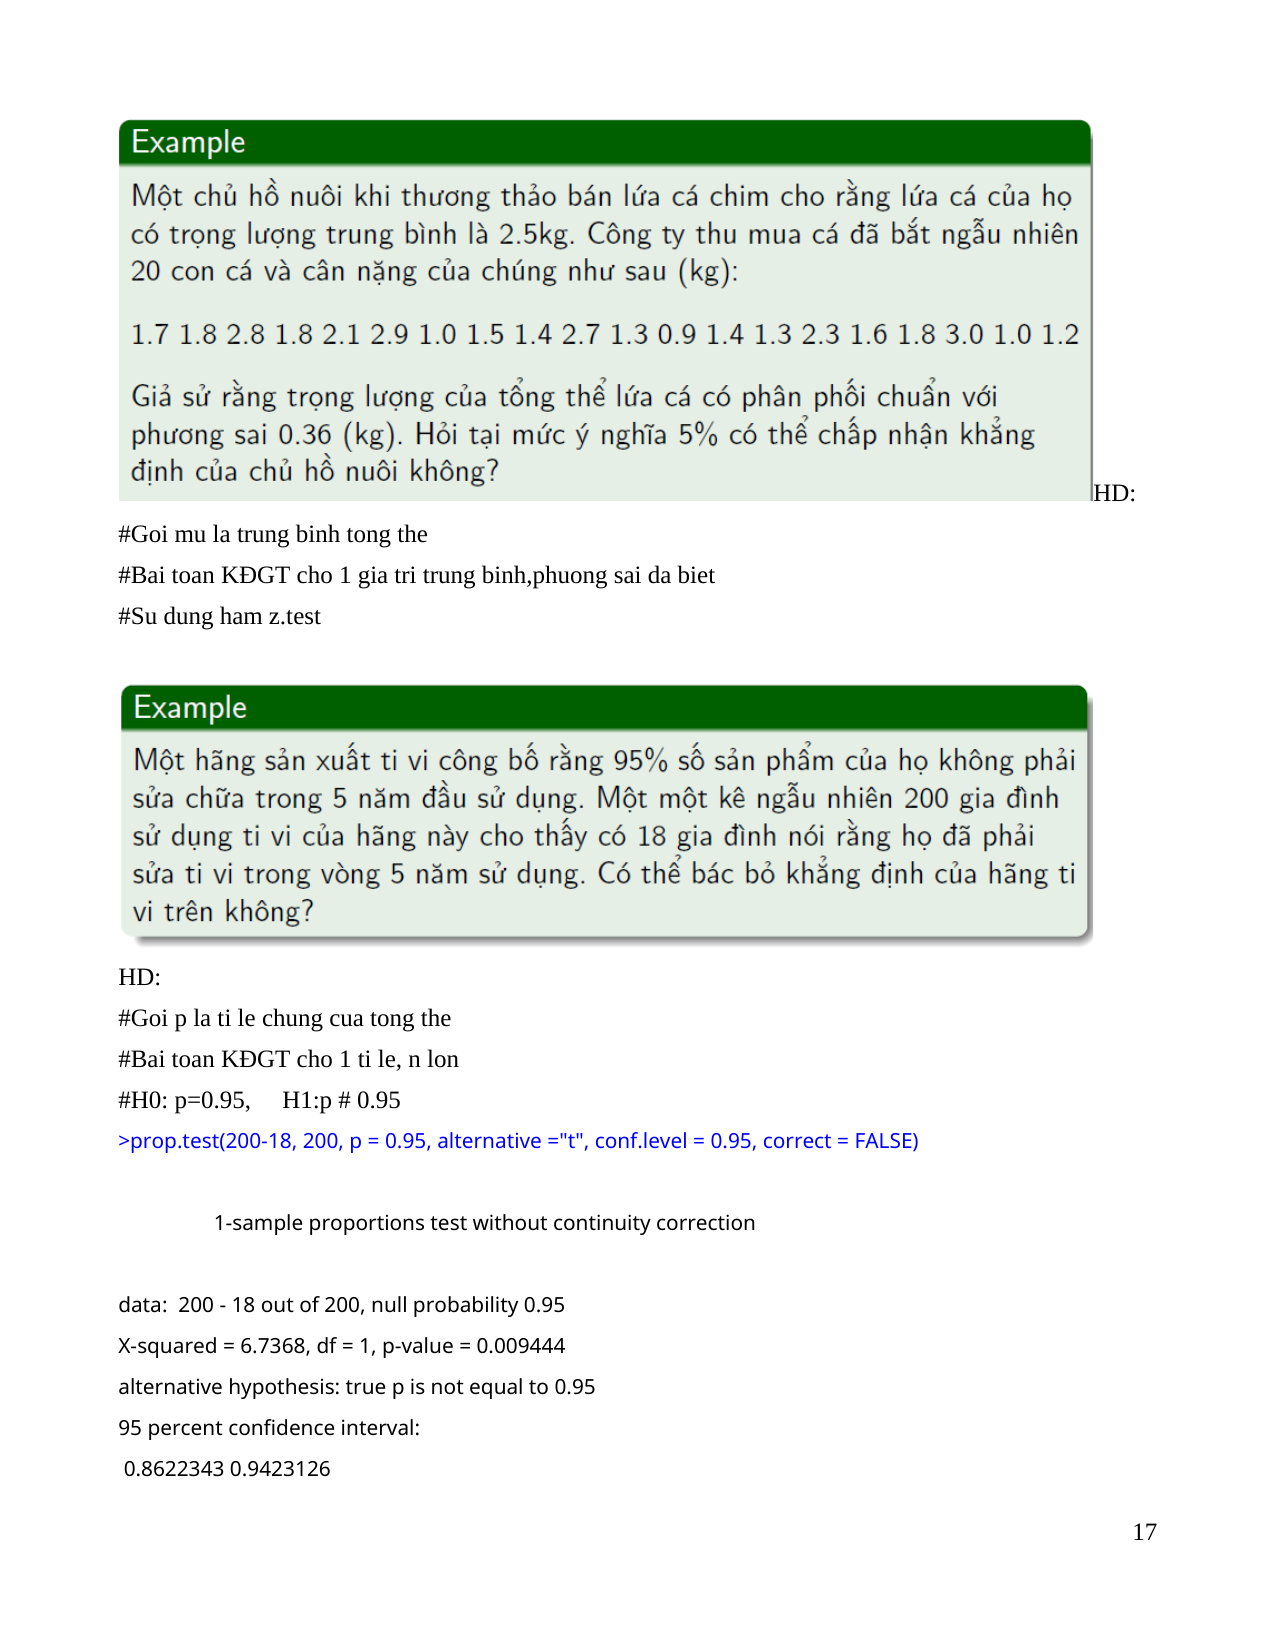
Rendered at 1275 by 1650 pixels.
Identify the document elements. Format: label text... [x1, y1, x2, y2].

text X-squared = 6.7368, df = 1, p-value = 0.009444 [118, 1331, 1157, 1360]
text 95 percent confidence interval: [118, 1413, 1157, 1442]
text alternative hypothesis: true p is not equal to 0.95 [118, 1372, 1157, 1401]
text HD: [118, 962, 1157, 990]
picture [118, 678, 1094, 949]
text 1-sample proportions test without continuity correction [118, 1208, 1157, 1237]
picture [118, 118, 1094, 501]
text #Bai toan KĐGT cho 1 ti le, n lon [118, 1044, 1157, 1073]
text #Goi mu la trung binh tong the [118, 519, 1157, 548]
text 0.8622343 0.9423126 [118, 1454, 1157, 1482]
text #H0: p=0.95, H1:p # 0.95 [118, 1085, 1157, 1114]
text >prop.test(200-18, 200, p = 0.95, alternative ="t", conf.level = 0.95, correct = FALSE) [118, 1127, 1157, 1155]
text #Su dung ham z.test [118, 601, 1157, 630]
text #Bai toan KĐGT cho 1 gia tri trung binh,phuong sai da biet [118, 560, 1157, 589]
text #Goi p la ti le chung cua tong the [118, 1003, 1157, 1032]
text data: 200 - 18 out of 200, null probability 0.95 [118, 1290, 1157, 1319]
